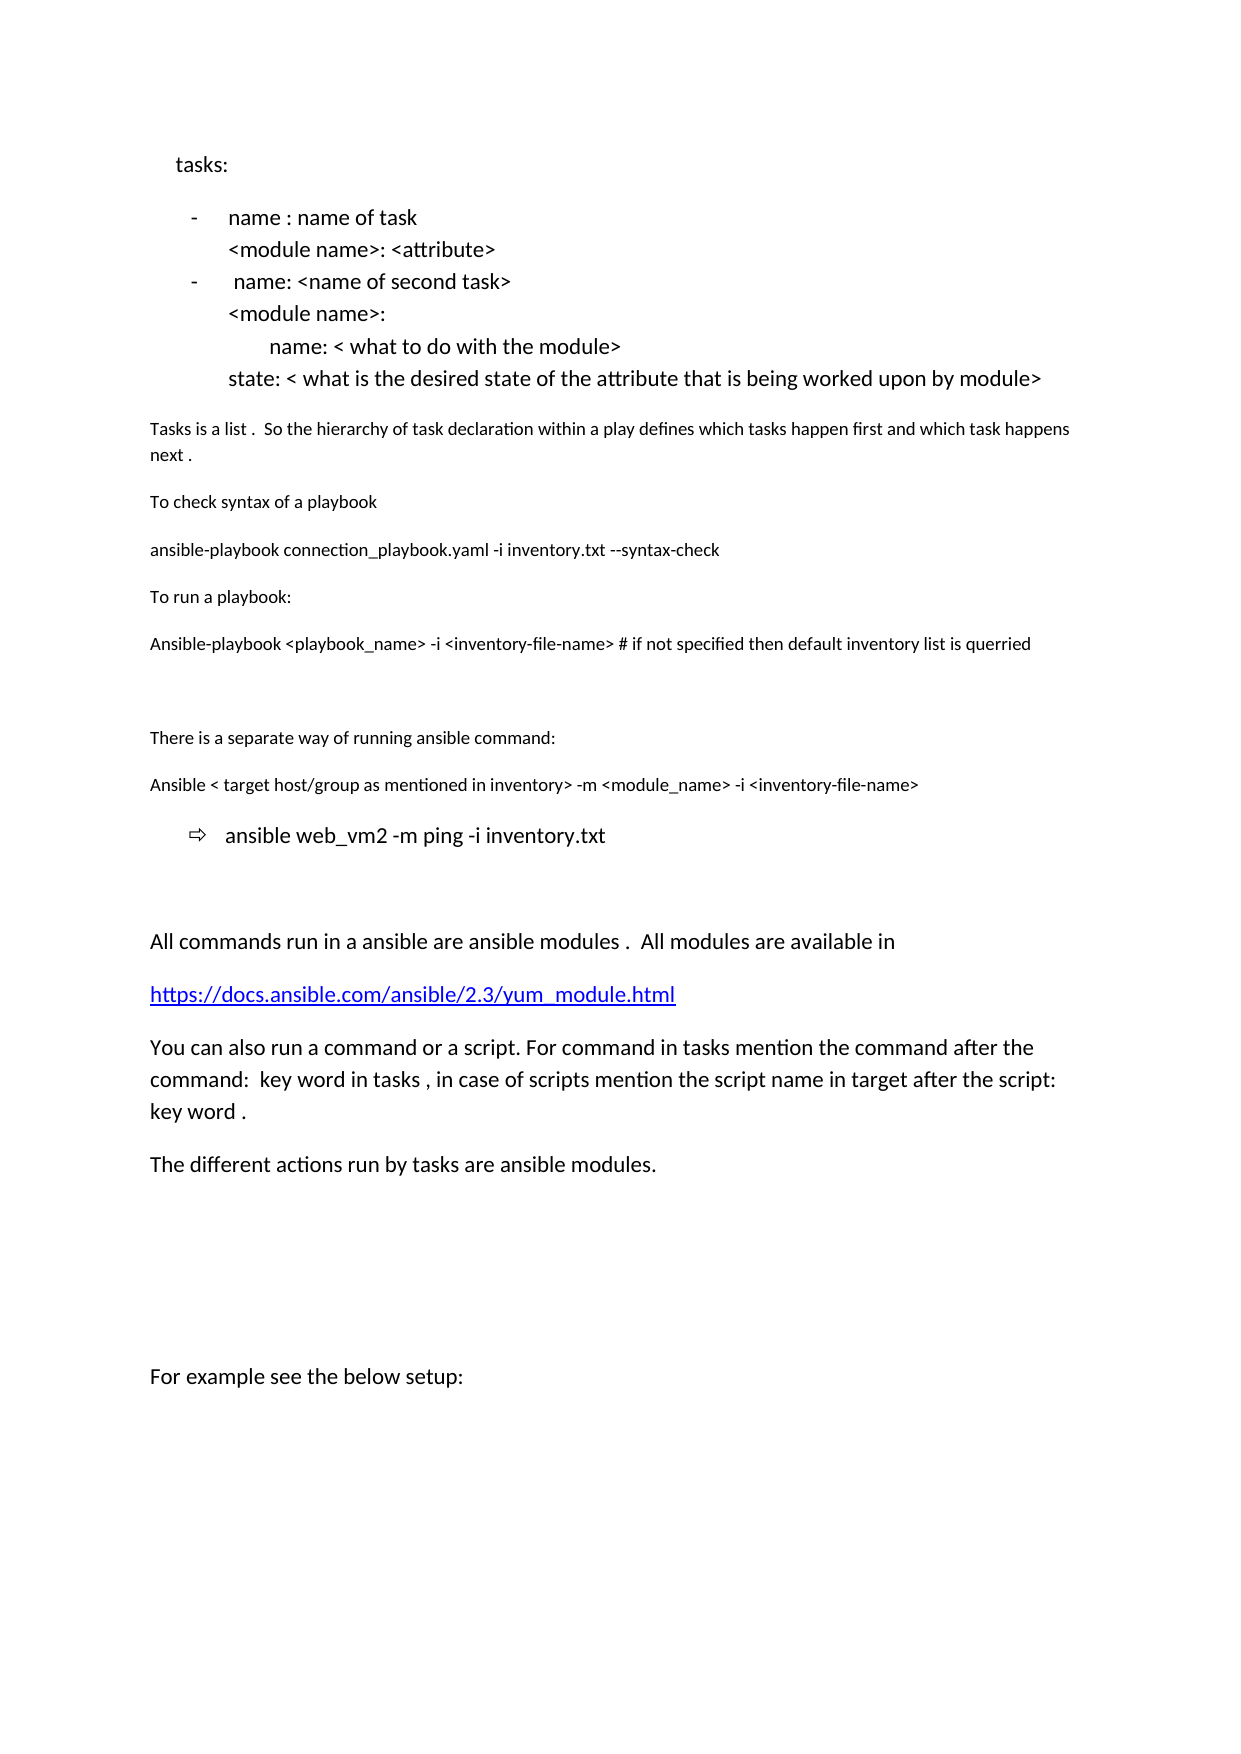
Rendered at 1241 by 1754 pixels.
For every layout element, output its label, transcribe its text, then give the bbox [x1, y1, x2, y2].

text There is a separate way of running ansible command: [150, 726, 1090, 749]
text https://docs.ansible.com/ansible/2.3/yum_module.html [150, 980, 1090, 1008]
text Tasks is a list . So the hierarchy of task declaration within a play defines which tasks happen first and which task happens next . [150, 417, 1090, 466]
text Ansible-playbook <playbook_name> -i <inventory-file-name> # if not specified then default inventory list is querried [150, 632, 1090, 655]
list <module name>: <attribute> [228, 235, 1090, 263]
list name: < what to do with the module> [228, 332, 1090, 360]
text tasks: [150, 150, 1090, 178]
text Ansible < target host/group as mentioned in inventory> -m <module_name> -i <inventory-file-name> [150, 774, 1090, 797]
list name : name of task [191, 203, 1090, 231]
text ansible-playbook connection_playbook.yaml -i inventory.txt --syntax-check [150, 538, 1090, 561]
list state: < what is the desired state of the attribute that is being worked upon by module> [228, 364, 1090, 392]
text All commands run in a ansible are ansible modules . All modules are available in [150, 927, 1090, 955]
list ansible web_vm2 -m ping -i inventory.txt [187, 821, 1090, 849]
text To run a playbook: [150, 585, 1090, 608]
text The different actions run by tasks are ansible modules. [150, 1150, 1090, 1178]
text You can also run a command or a script. For command in tasks mention the command after the command: key word in tasks , in case of scripts mention the script name in target after the script: key word . [150, 1033, 1090, 1125]
list name: <name of second task> [191, 267, 1090, 295]
text To check syntax of a playbook [150, 491, 1090, 513]
text For example see the below setup: [150, 1362, 1090, 1390]
list <module name>: [228, 299, 1090, 328]
